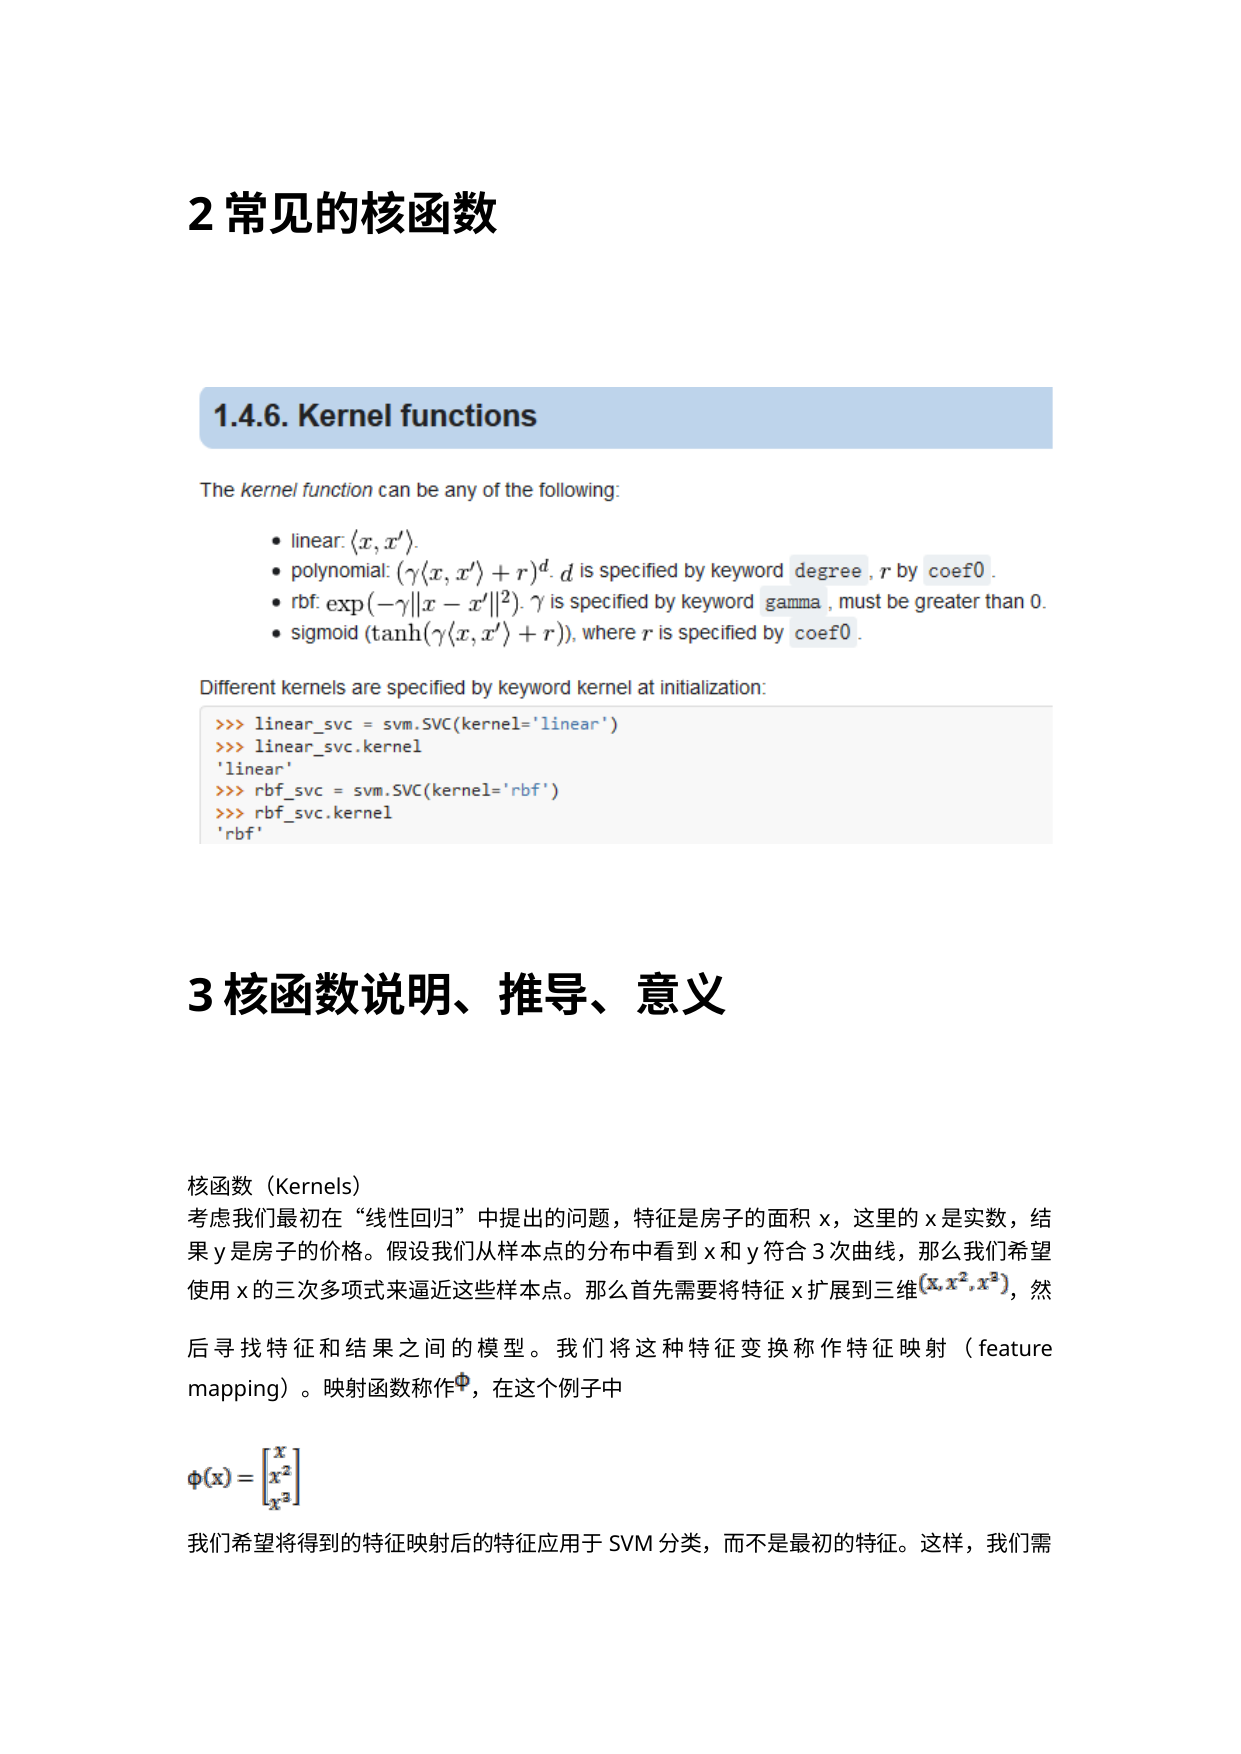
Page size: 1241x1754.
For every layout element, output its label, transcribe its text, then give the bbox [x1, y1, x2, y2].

subtitle 2常见的核函数 [187, 162, 1053, 259]
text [187, 1526, 1053, 1559]
picture [454, 1363, 471, 1396]
picture [187, 387, 1053, 844]
picture [918, 1266, 1009, 1299]
picture [187, 1428, 301, 1526]
text 核函数（Kernels） [187, 1169, 1053, 1201]
text 考虑我们最初在“线性回归”中提出的问题，特征是房子的面积x，这里的x是实数，结果y是房子的价格。假设我们从样本点的分布中看到x和y符合3次曲线，那么我们希望使用x的三次多项式来逼近这些样本点。那么首先需要将特征x扩展到三维，然后寻找特征和结果之间的模型。我们将这种特征变换称作特征映射（feature mapping）。映射函数称作，在这个例子中 [187, 1201, 1053, 1429]
subtitle 3核函数说明、推导、意义 [187, 943, 1053, 1041]
